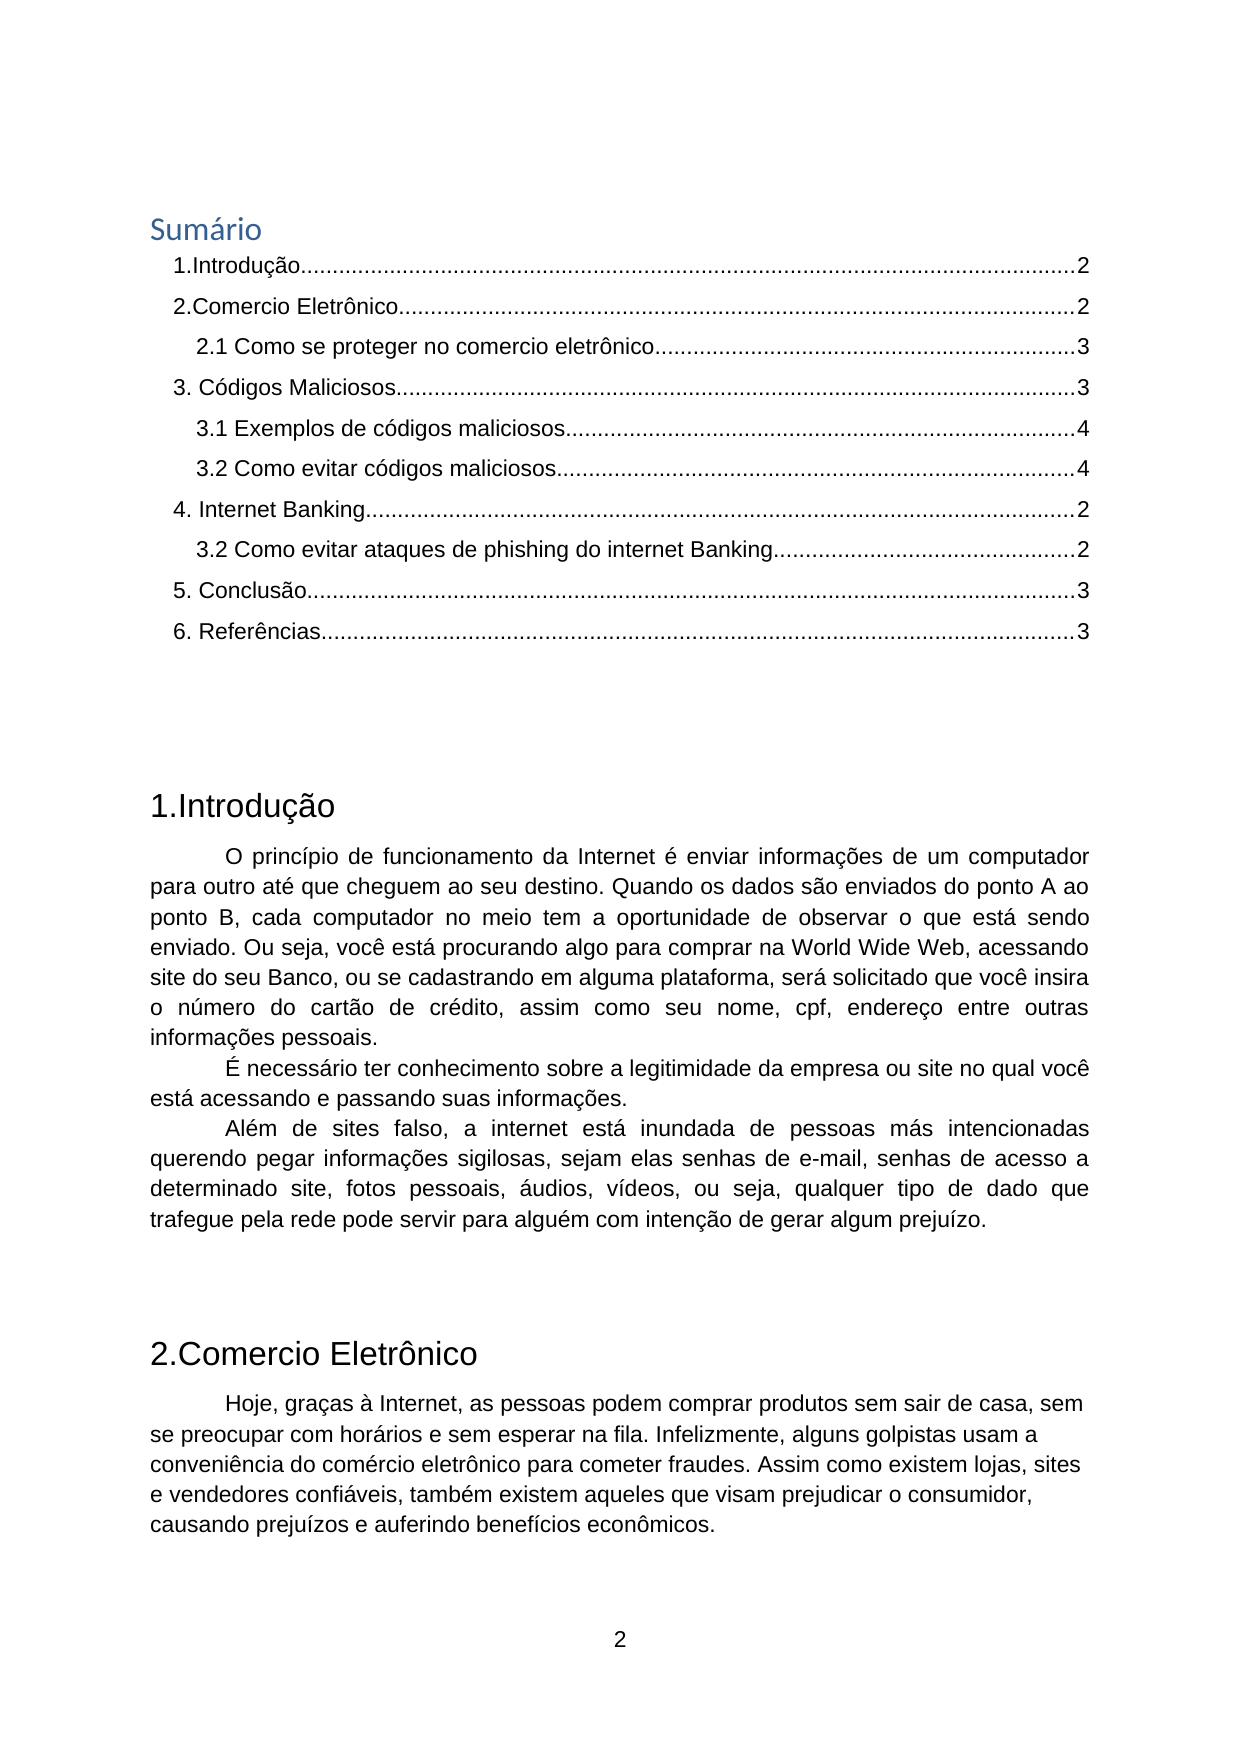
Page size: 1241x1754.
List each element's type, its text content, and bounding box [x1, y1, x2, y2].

subtitle 1.Introdução [150, 786, 1090, 825]
text O princípio de funcionamento da Internet é enviar informações de um computador para outro até que cheguem ao seu destino. Quando os dados são enviados do ponto A ao ponto B, cada computador no meio tem a oportunidade de observar o que está sendo enviado. Ou seja, você está procurando algo para comprar na World Wide Web, acessando site do seu Banco, ou se cadastrando em alguma plataforma, será solicitado que você insira o número do cartão de crédito, assim como seu nome, cpf, endereço entre outras informações pessoais. [150, 843, 1090, 1051]
text Hoje, graças à Internet, as pessoas podem comprar produtos sem sair de casa, sem se preocupar com horários e sem esperar na fila. Infelizmente, alguns golpistas usam a conveniência do comércio eletrônico para cometer fraudes. Assim como existem lojas, sites e vendedores confiáveis, também existem aqueles que visam prejudicar o consumidor, causando prejuízos e auferindo benefícios econômicos. [150, 1390, 1090, 1537]
text É necessário ter conhecimento sobre a legitimidade da empresa ou site no qual você está acessando e passando suas informações. [150, 1054, 1090, 1111]
text Além de sites falso, a internet está inundada de pessoas más intencionadas querendo pegar informações sigilosas, sejam elas senhas de e-mail, senhas de acesso a determinado site, fotos pessoais, áudios, vídeos, ou seja, qualquer tipo de dado que trafegue pela rede pode servir para alguém com intenção de gerar algum prejuízo. [150, 1115, 1090, 1232]
subtitle 2.Comercio Eletrônico [150, 1334, 1090, 1372]
